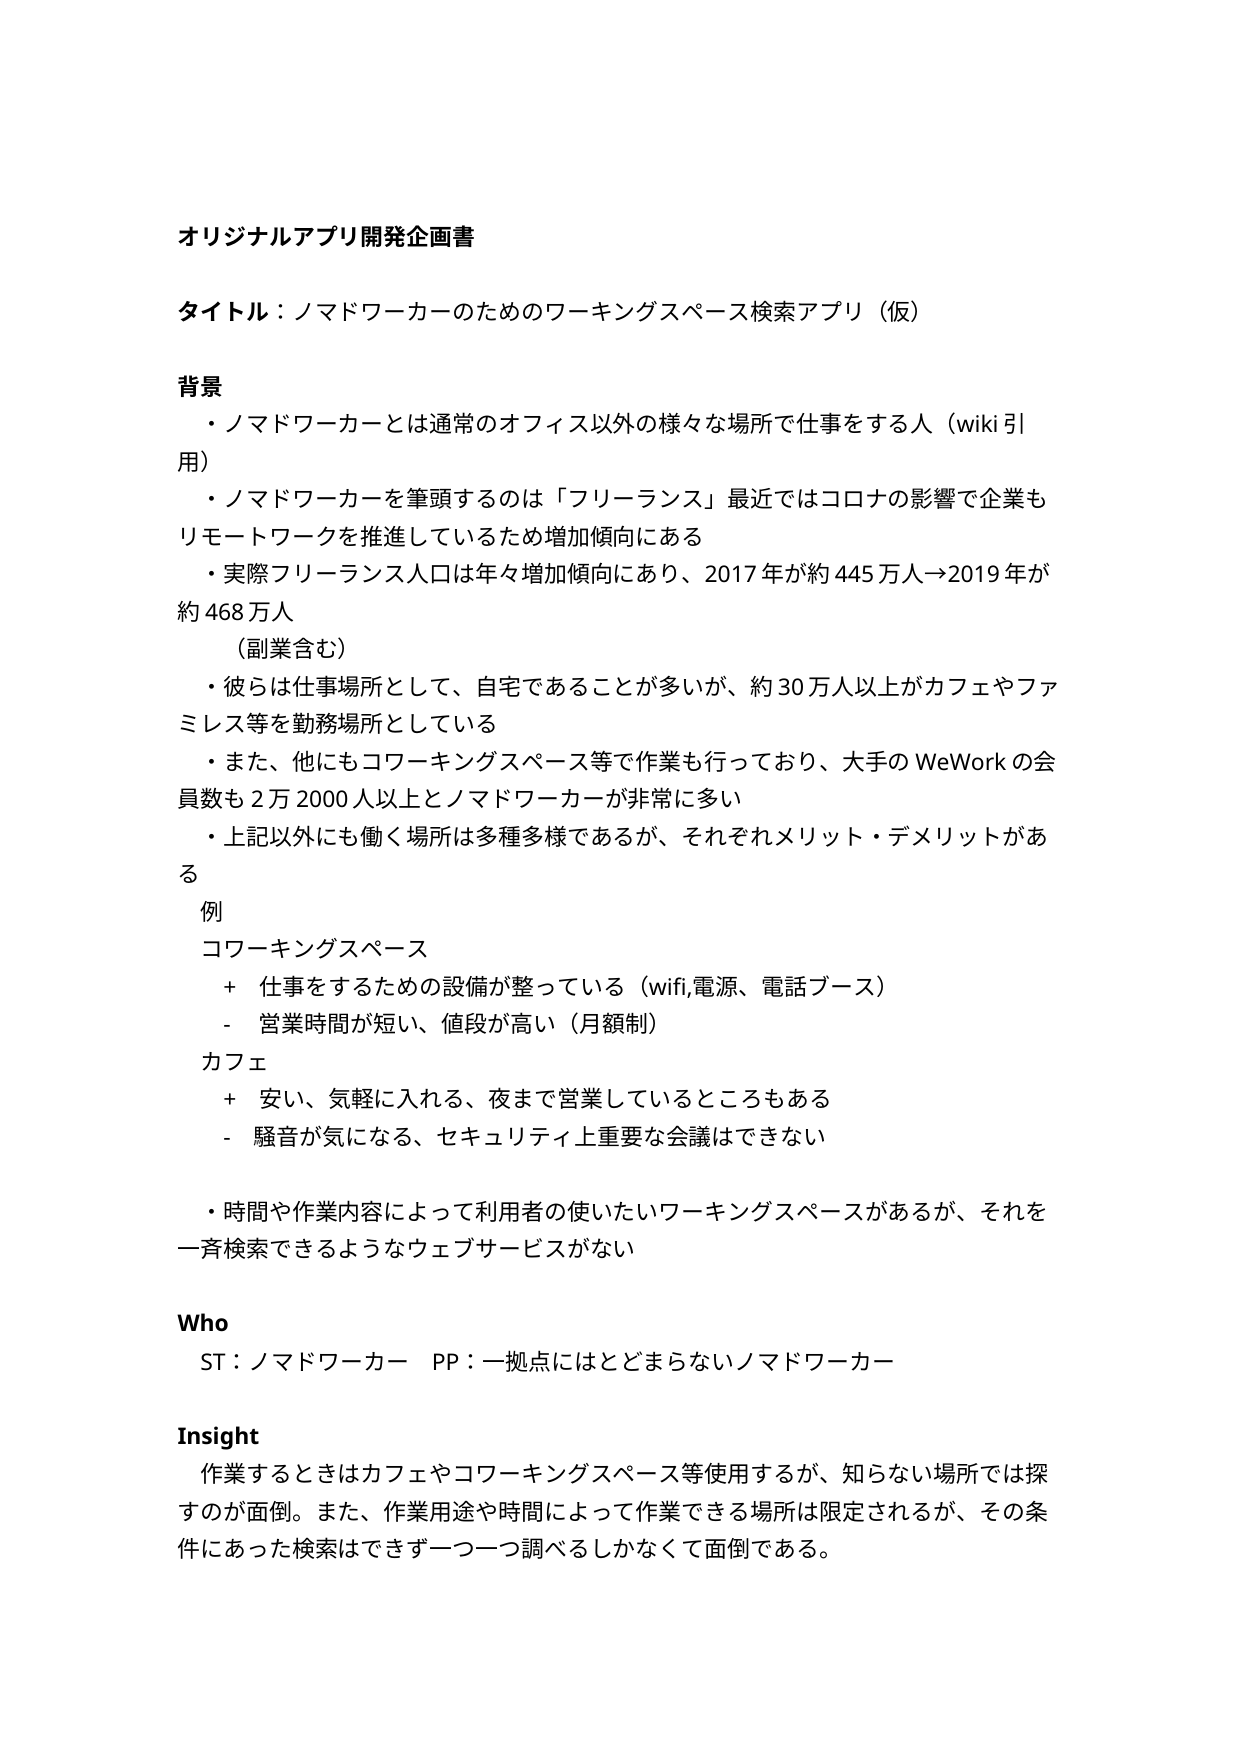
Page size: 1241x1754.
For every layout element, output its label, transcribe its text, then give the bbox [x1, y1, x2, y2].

text ・彼らは仕事場所として、自宅であることが多いが、約30万人以上がカフェやファミレス等を勤務場所としている [177, 667, 1063, 742]
text - 騒音が気になる、セキュリティ上重要な会議はできない [177, 1117, 1063, 1154]
text 作業するときはカフェやコワーキングスペース等使用するが、知らない場所では探すのが面倒。また、作業用途や時間によって作業できる場所は限定されるが、その条件にあった検索はできず一つ一つ調べるしかなくて面倒である。 [177, 1454, 1063, 1567]
text ST：ノマドワーカー PP：一拠点にはとどまらないノマドワーカー [177, 1342, 1063, 1379]
text タイトル：ノマドワーカーのためのワーキングスペース検索アプリ（仮） [177, 292, 1063, 329]
text ・ノマドワーカーを筆頭するのは「フリーランス」最近ではコロナの影響で企業もリモートワークを推進しているため増加傾向にある [177, 479, 1063, 554]
text ・ノマドワーカーとは通常のオフィス以外の様々な場所で仕事をする人（wiki引用） [177, 404, 1063, 479]
text 背景 [177, 367, 1063, 404]
text Insight [177, 1417, 1063, 1454]
text ・上記以外にも働く場所は多種多様であるが、それぞれメリット・デメリットがある [177, 817, 1063, 892]
text （副業含む） [177, 629, 1063, 667]
text 例 [177, 892, 1063, 929]
text + 仕事をするための設備が整っている（wifi,電源、電話ブース） [177, 967, 1063, 1004]
text コワーキングスペース [177, 929, 1063, 967]
text ・時間や作業内容によって利用者の使いたいワーキングスペースがあるが、それを一斉検索できるようなウェブサービスがない [177, 1192, 1063, 1267]
text + 安い、気軽に入れる、夜まで営業しているところもある [177, 1079, 1063, 1117]
text カフェ [177, 1042, 1063, 1079]
text ・実際フリーランス人口は年々増加傾向にあり、2017年が約445万人→2019年が約468万人 [177, 554, 1063, 629]
text オリジナルアプリ開発企画書 [177, 217, 1063, 254]
text Who [177, 1304, 1063, 1342]
text ・また、他にもコワーキングスペース等で作業も行っており、大手のWeWorkの会員数も2万2000人以上とノマドワーカーが非常に多い [177, 742, 1063, 817]
text - 営業時間が短い、値段が高い（月額制） [177, 1004, 1063, 1042]
